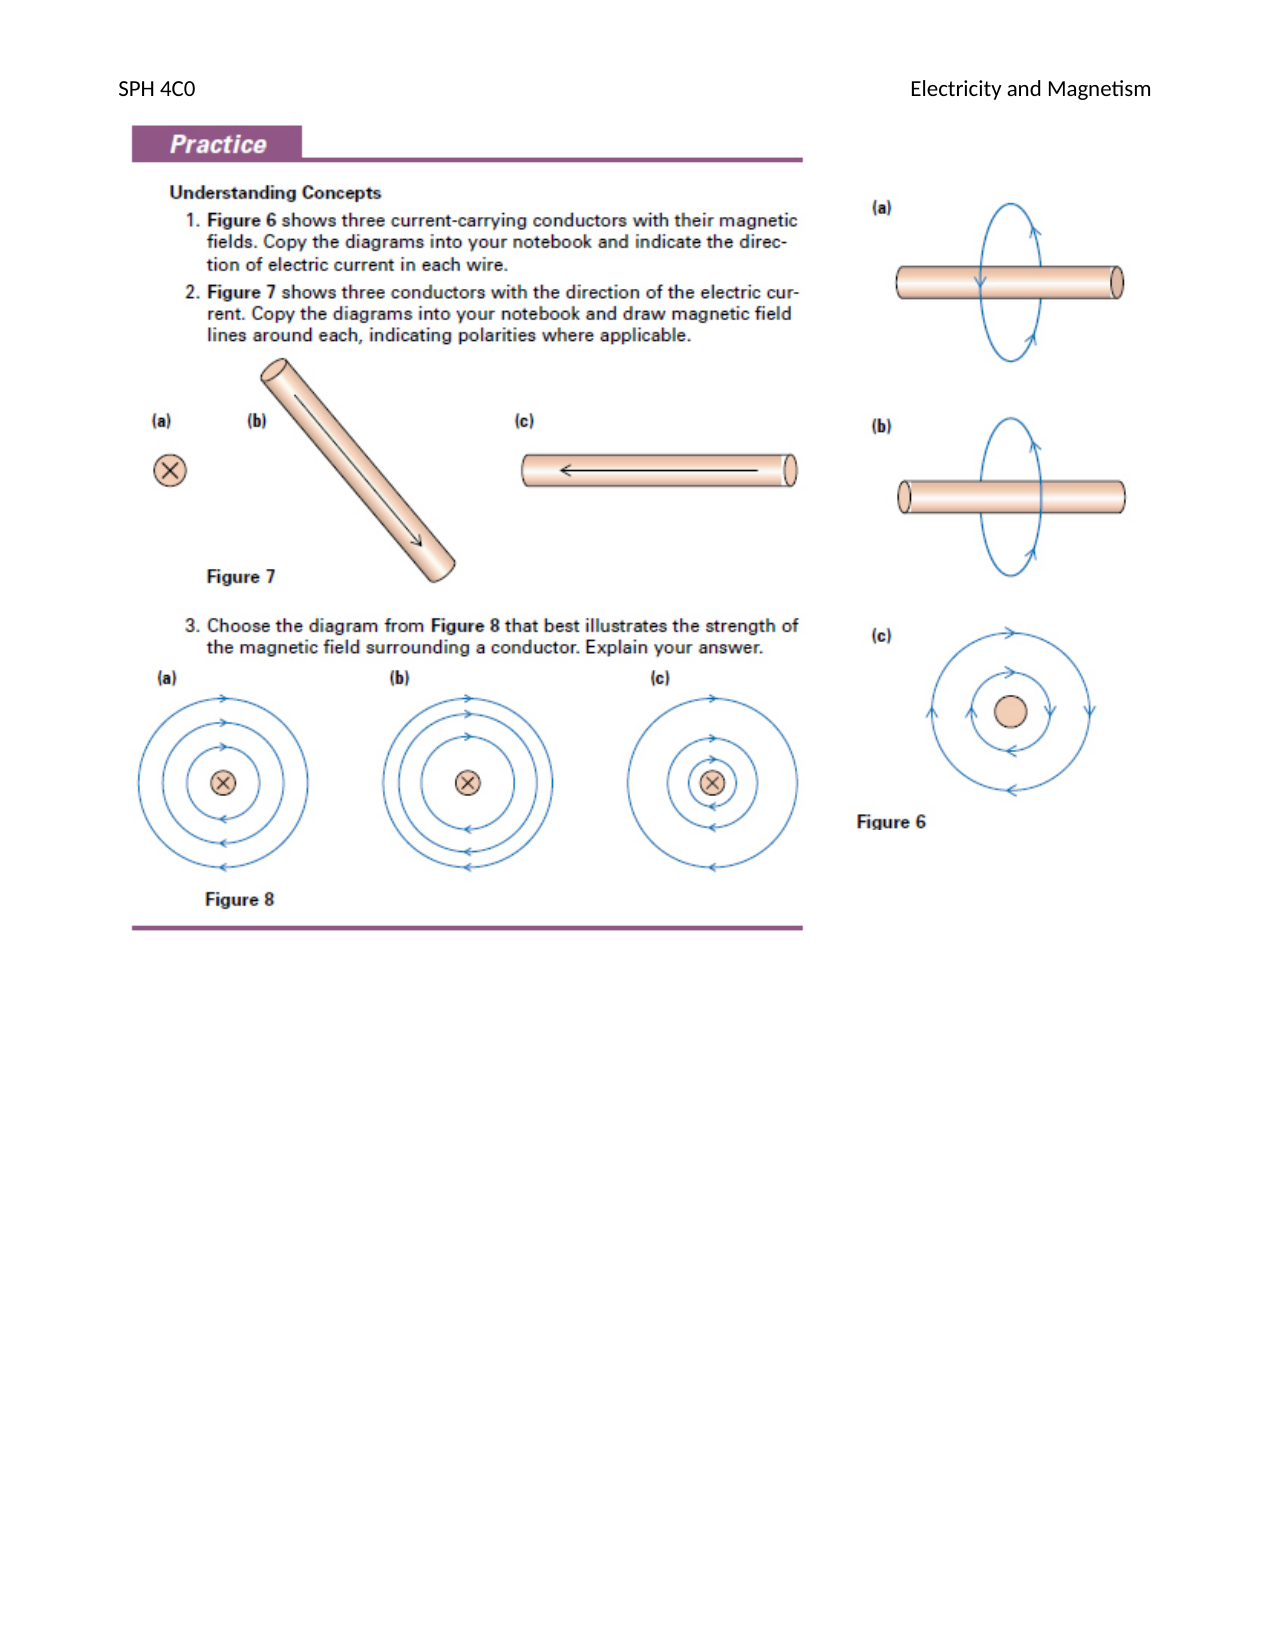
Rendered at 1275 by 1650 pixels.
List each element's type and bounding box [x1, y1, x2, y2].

picture [834, 175, 1155, 830]
picture [120, 112, 814, 944]
